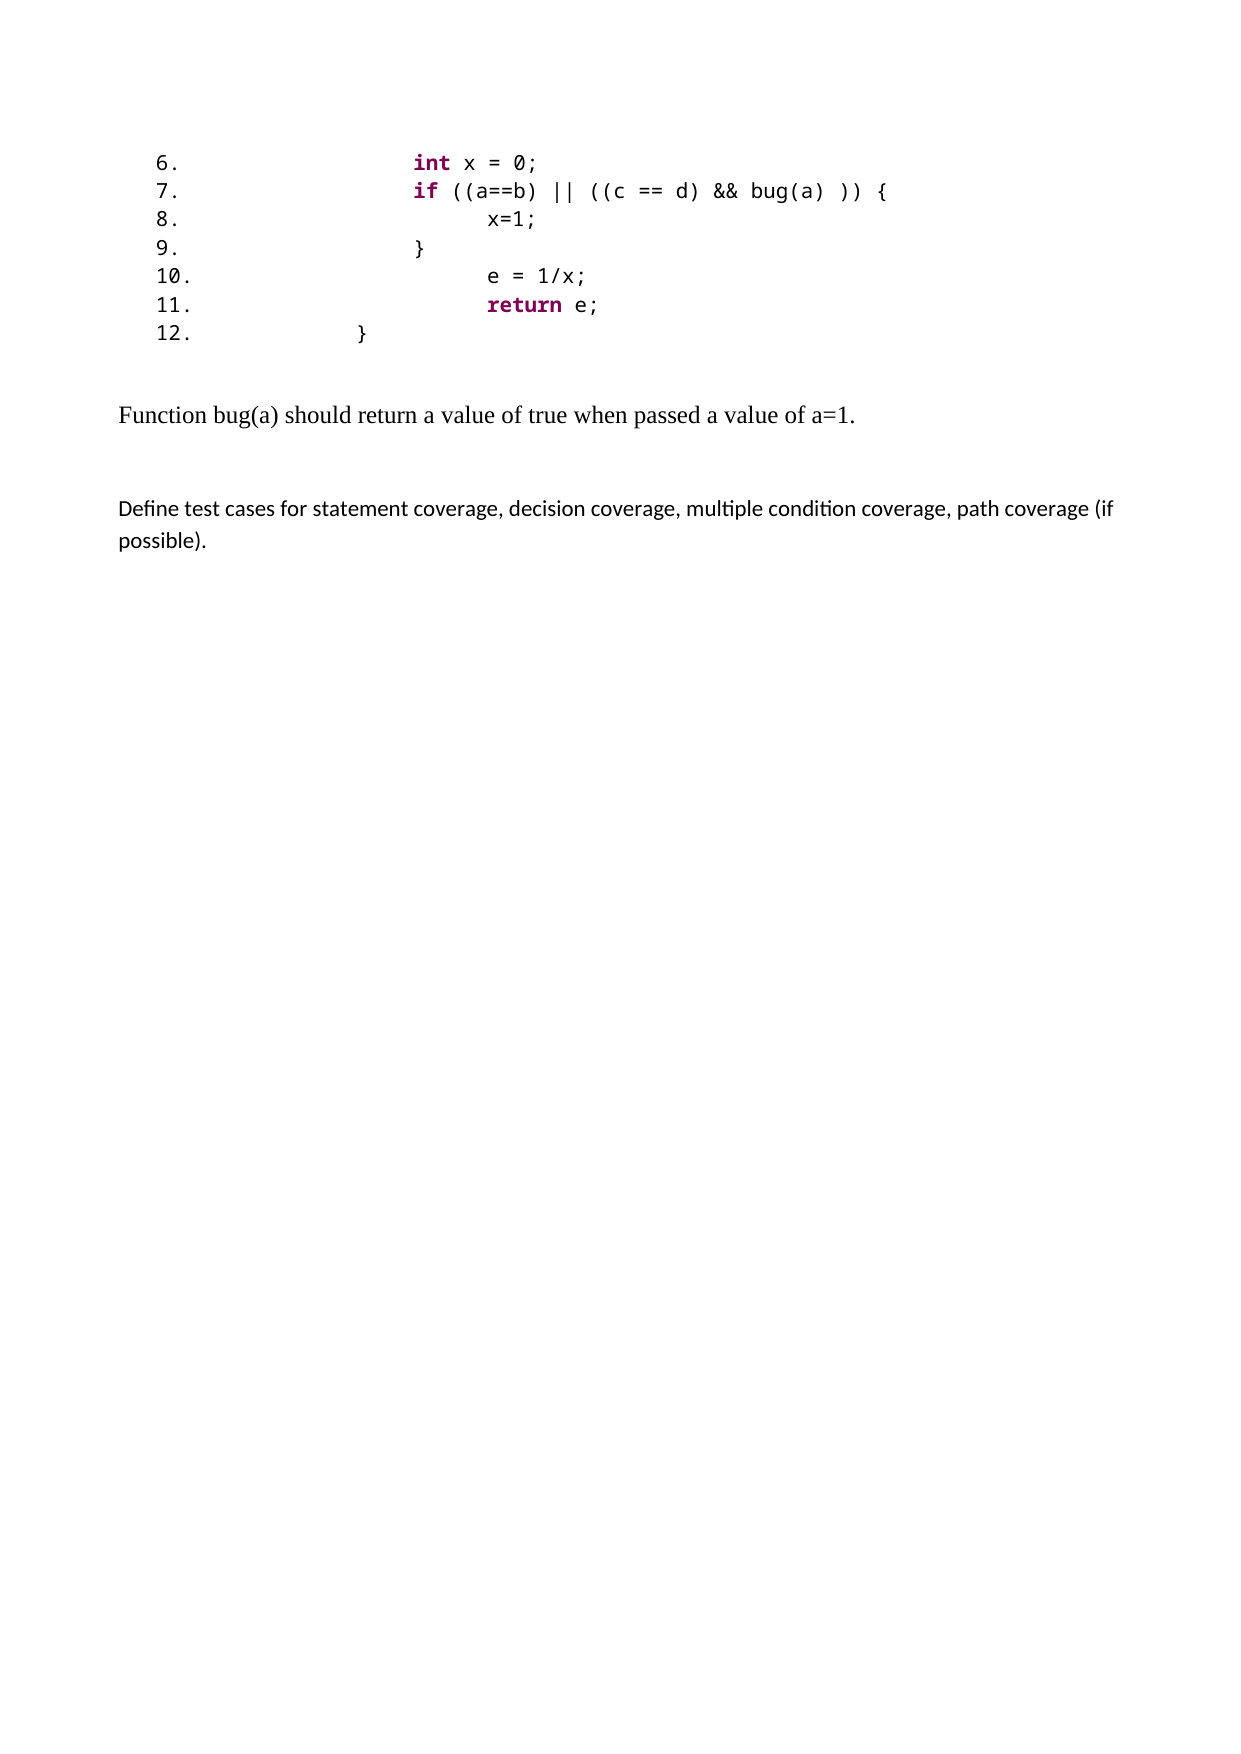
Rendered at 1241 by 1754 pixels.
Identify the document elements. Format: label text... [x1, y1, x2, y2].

list e = 1/x; [156, 261, 1122, 290]
list x=1; [156, 204, 1122, 233]
text Define test cases for statement coverage, decision coverage, multiple condition coverage, path coverage (if possible). [118, 494, 1122, 554]
list return e; [156, 290, 1122, 318]
list } [156, 318, 1122, 347]
list if ((a==b) || ((c == d) && bug(a) )) { [156, 176, 1122, 204]
text Function bug(a) should return a value of true when passed a value of a=1. [118, 400, 1122, 428]
list } [156, 233, 1122, 261]
list int x = 0; [156, 148, 1122, 176]
